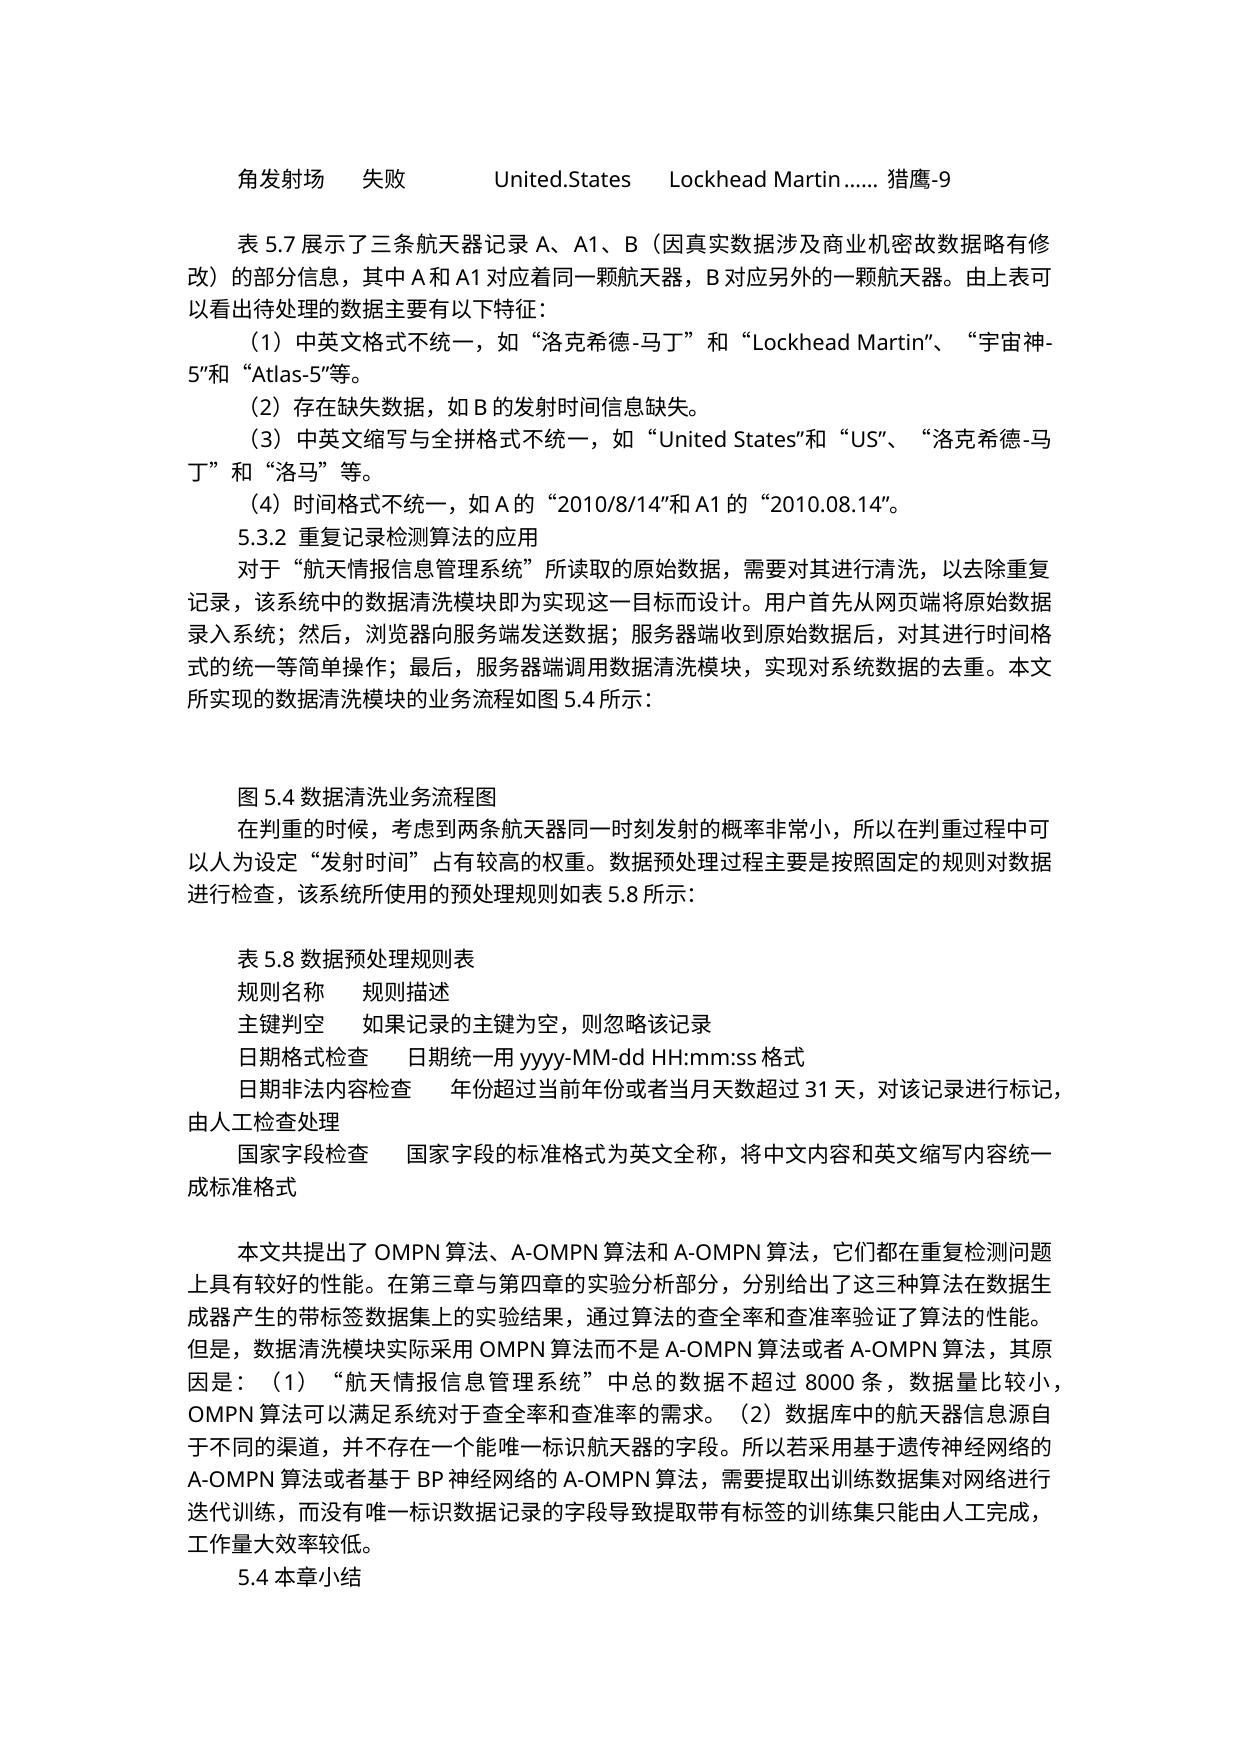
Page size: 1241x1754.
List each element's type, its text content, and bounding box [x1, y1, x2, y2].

text （3）中英文缩写与全拼格式不统一，如“United States”和“US”、“洛克希德-马丁”和“洛马”等。 [187, 422, 1053, 487]
text 本文共提出了OMPN算法、A-OMPN算法和A-OMPN算法，它们都在重复检测问题上具有较好的性能。在第三章与第四章的实验分析部分，分别给出了这三种算法在数据生成器产生的带标签数据集上的实验结果，通过算法的查全率和查准率验证了算法的性能。但是，数据清洗模块实际采用OMPN算法而不是A-OMPN算法或者A-OMPN算法，其原因是：（1）“航天情报信息管理系统”中总的数据不超过8000条，数据量比较小，OMPN算法可以满足系统对于查全率和查准率的需求。（2）数据库中的航天器信息源自于不同的渠道，并不存在一个能唯一标识航天器的字段。所以若采用基于遗传神经网络的A-OMPN算法或者基于BP神经网络的A-OMPN算法，需要提取出训练数据集对网络进行迭代训练，而没有唯一标识数据记录的字段导致提取带有标签的训练集只能由人工完成，工作量大效率较低。 [187, 1234, 1053, 1559]
text 表5.7展示了三条航天器记录A、A1、B（因真实数据涉及商业机密故数据略有修改）的部分信息，其中A和A1对应着同一颗航天器，B对应另外的一颗航天器。由上表可以看出待处理的数据主要有以下特征： [187, 227, 1053, 324]
text 5.3.2 重复记录检测算法的应用 [187, 519, 1053, 552]
text （1）中英文格式不统一，如“洛克希德-马丁”和“Lockhead Martin”、“宇宙神-5”和“Atlas-5”等。 [187, 324, 1053, 389]
text （2）存在缺失数据，如B的发射时间信息缺失。 [187, 389, 1053, 422]
text 对于“航天情报信息管理系统”所读取的原始数据，需要对其进行清洗，以去除重复记录，该系统中的数据清洗模块即为实现这一目标而设计。用户首先从网页端将原始数据录入系统；然后，浏览器向服务端发送数据；服务器端收到原始数据后，对其进行时间格式的统一等简单操作；最后，服务器端调用数据清洗模块，实现对系统数据的去重。本文所实现的数据清洗模块的业务流程如图5.4所示： [187, 552, 1053, 714]
text 表5.8 数据预处理规则表 [187, 942, 1053, 974]
text 国家字段检查 国家字段的标准格式为英文全称，将中文内容和英文缩写内容统一成标准格式 [187, 1137, 1053, 1202]
text 5.4 本章小结 [187, 1559, 1053, 1592]
text 日期非法内容检查 年份超过当前年份或者当月天数超过31天，对该记录进行标记，由人工检查处理 [187, 1072, 1053, 1137]
text 规则名称 规则描述 [187, 974, 1053, 1007]
text 日期格式检查 日期统一用yyyy-MM-dd HH:mm:ss格式 [187, 1039, 1053, 1072]
text 角发射场 失败 United.States Lockhead Martin …… 猎鹰-9 [187, 162, 1053, 194]
text 主键判空 如果记录的主键为空，则忽略该记录 [187, 1007, 1053, 1039]
text 图5.4 数据清洗业务流程图 [187, 779, 1053, 812]
text 在判重的时候，考虑到两条航天器同一时刻发射的概率非常小，所以在判重过程中可以人为设定“发射时间”占有较高的权重。数据预处理过程主要是按照固定的规则对数据进行检查，该系统所使用的预处理规则如表5.8所示： [187, 812, 1053, 909]
text （4）时间格式不统一，如A的“2010/8/14”和A1的“2010.08.14”。 [187, 487, 1053, 519]
